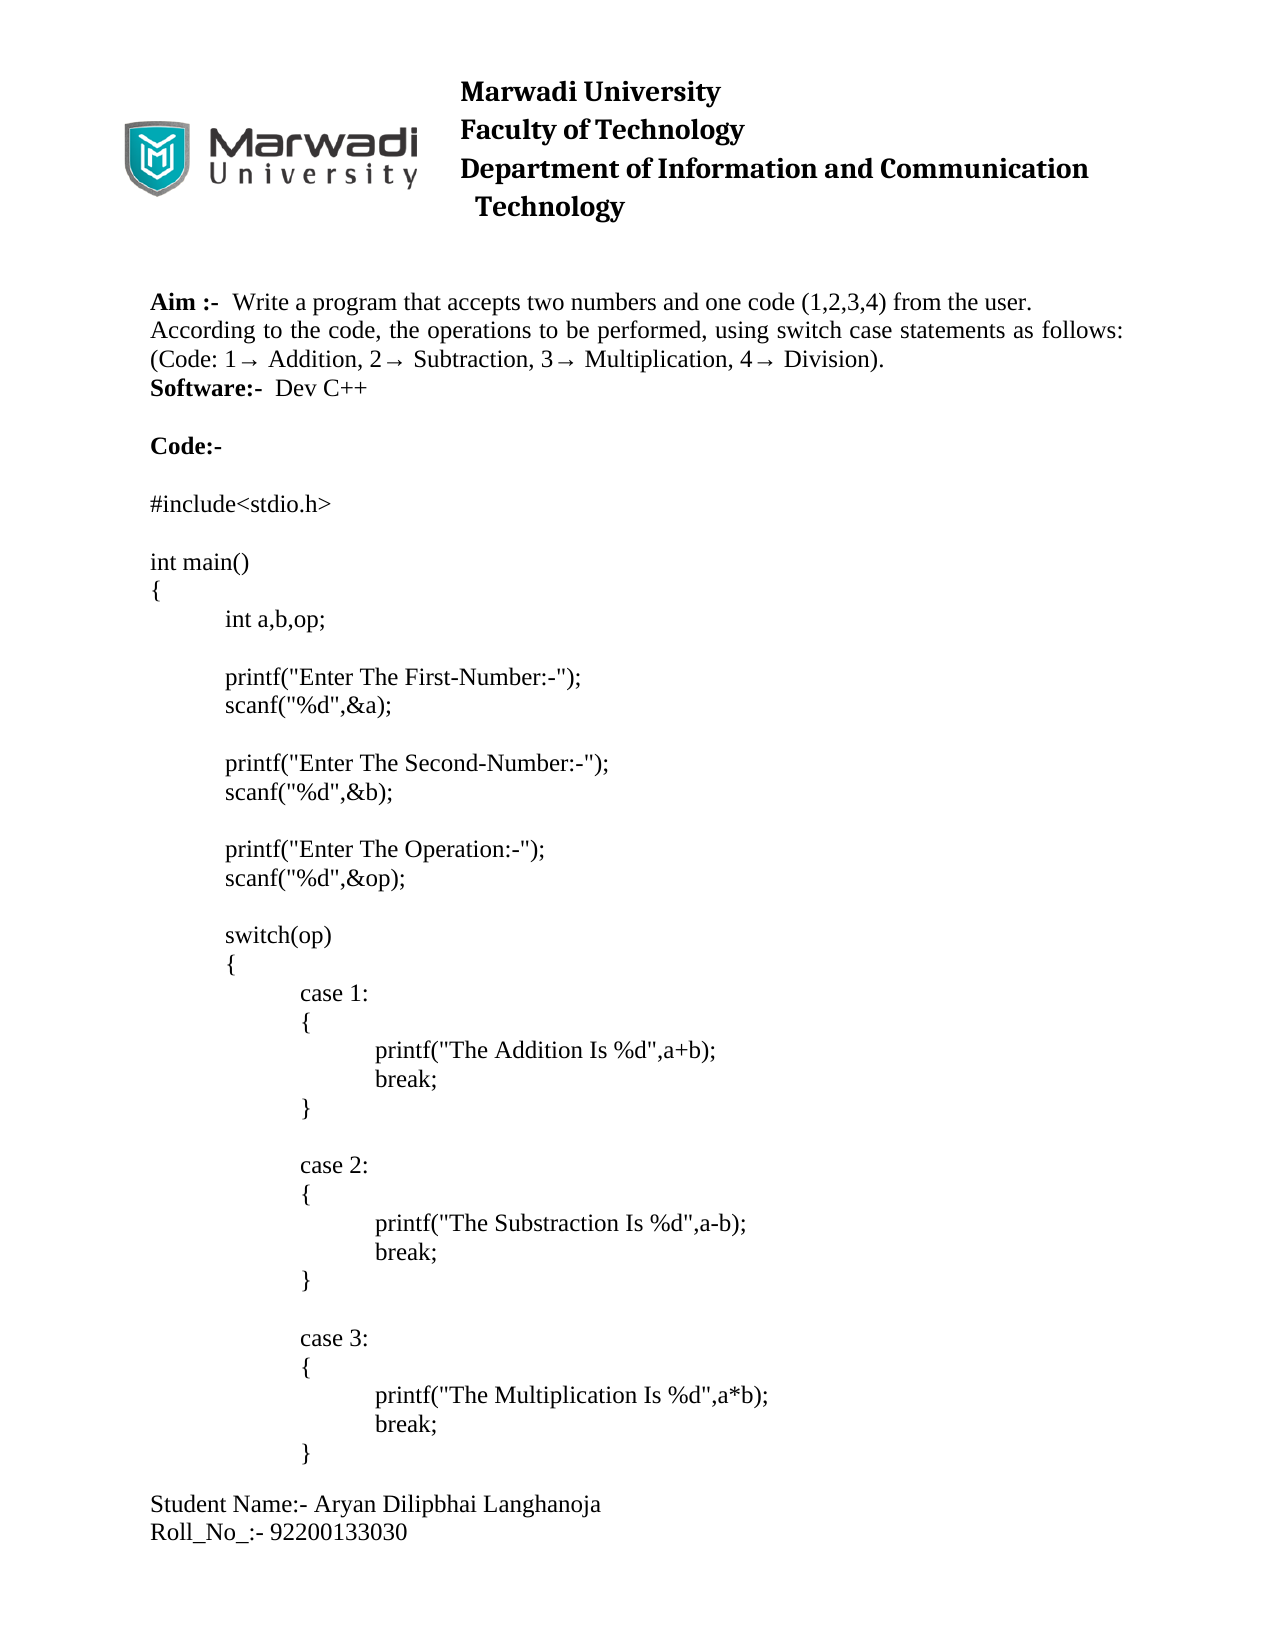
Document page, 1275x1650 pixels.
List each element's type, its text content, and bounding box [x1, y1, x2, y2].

text Aim :- Write a program that accepts two numbers and one code (1,2,3,4) from the user. [150, 287, 1125, 316]
text { [150, 1179, 1125, 1208]
text } [150, 1093, 1125, 1122]
text Code:- [150, 431, 1125, 460]
text { [150, 949, 1125, 978]
text scanf("%d",&b); [150, 777, 1125, 805]
text scanf("%d",&op); [150, 863, 1125, 892]
text scanf("%d",&a); [150, 690, 1125, 719]
text switch(op) [150, 920, 1125, 949]
text { [150, 1352, 1125, 1380]
text { [150, 575, 1125, 604]
text printf("Enter The First-Number:-"); [150, 662, 1125, 690]
text #include<stdio.h> [150, 489, 1125, 518]
text int main() [150, 547, 1125, 575]
text case 2: [150, 1150, 1125, 1179]
picture [106, 101, 435, 216]
text printf("The Substraction Is %d",a-b); [150, 1208, 1125, 1237]
text break; [150, 1409, 1125, 1438]
text { [150, 1007, 1125, 1035]
text break; [150, 1064, 1125, 1093]
text int a,b,op; [150, 604, 1125, 633]
text printf("The Addition Is %d",a+b); [150, 1035, 1125, 1064]
text Software:- Dev C++ [150, 373, 1125, 402]
text printf("Enter The Operation:-"); [150, 834, 1125, 863]
text } [150, 1265, 1125, 1294]
text case 1: [150, 978, 1125, 1007]
text printf("Enter The Second-Number:-"); [150, 748, 1125, 777]
text } [150, 1438, 1125, 1467]
text case 3: [150, 1323, 1125, 1352]
text break; [150, 1237, 1125, 1265]
text printf("The Multiplication Is %d",a*b); [150, 1380, 1125, 1409]
text According to the code, the operations to be performed, using switch case statements as follows: (Code: 1→ Addition, 2→ Subtraction, 3→ Multiplication, 4→ Division). [150, 316, 1125, 373]
